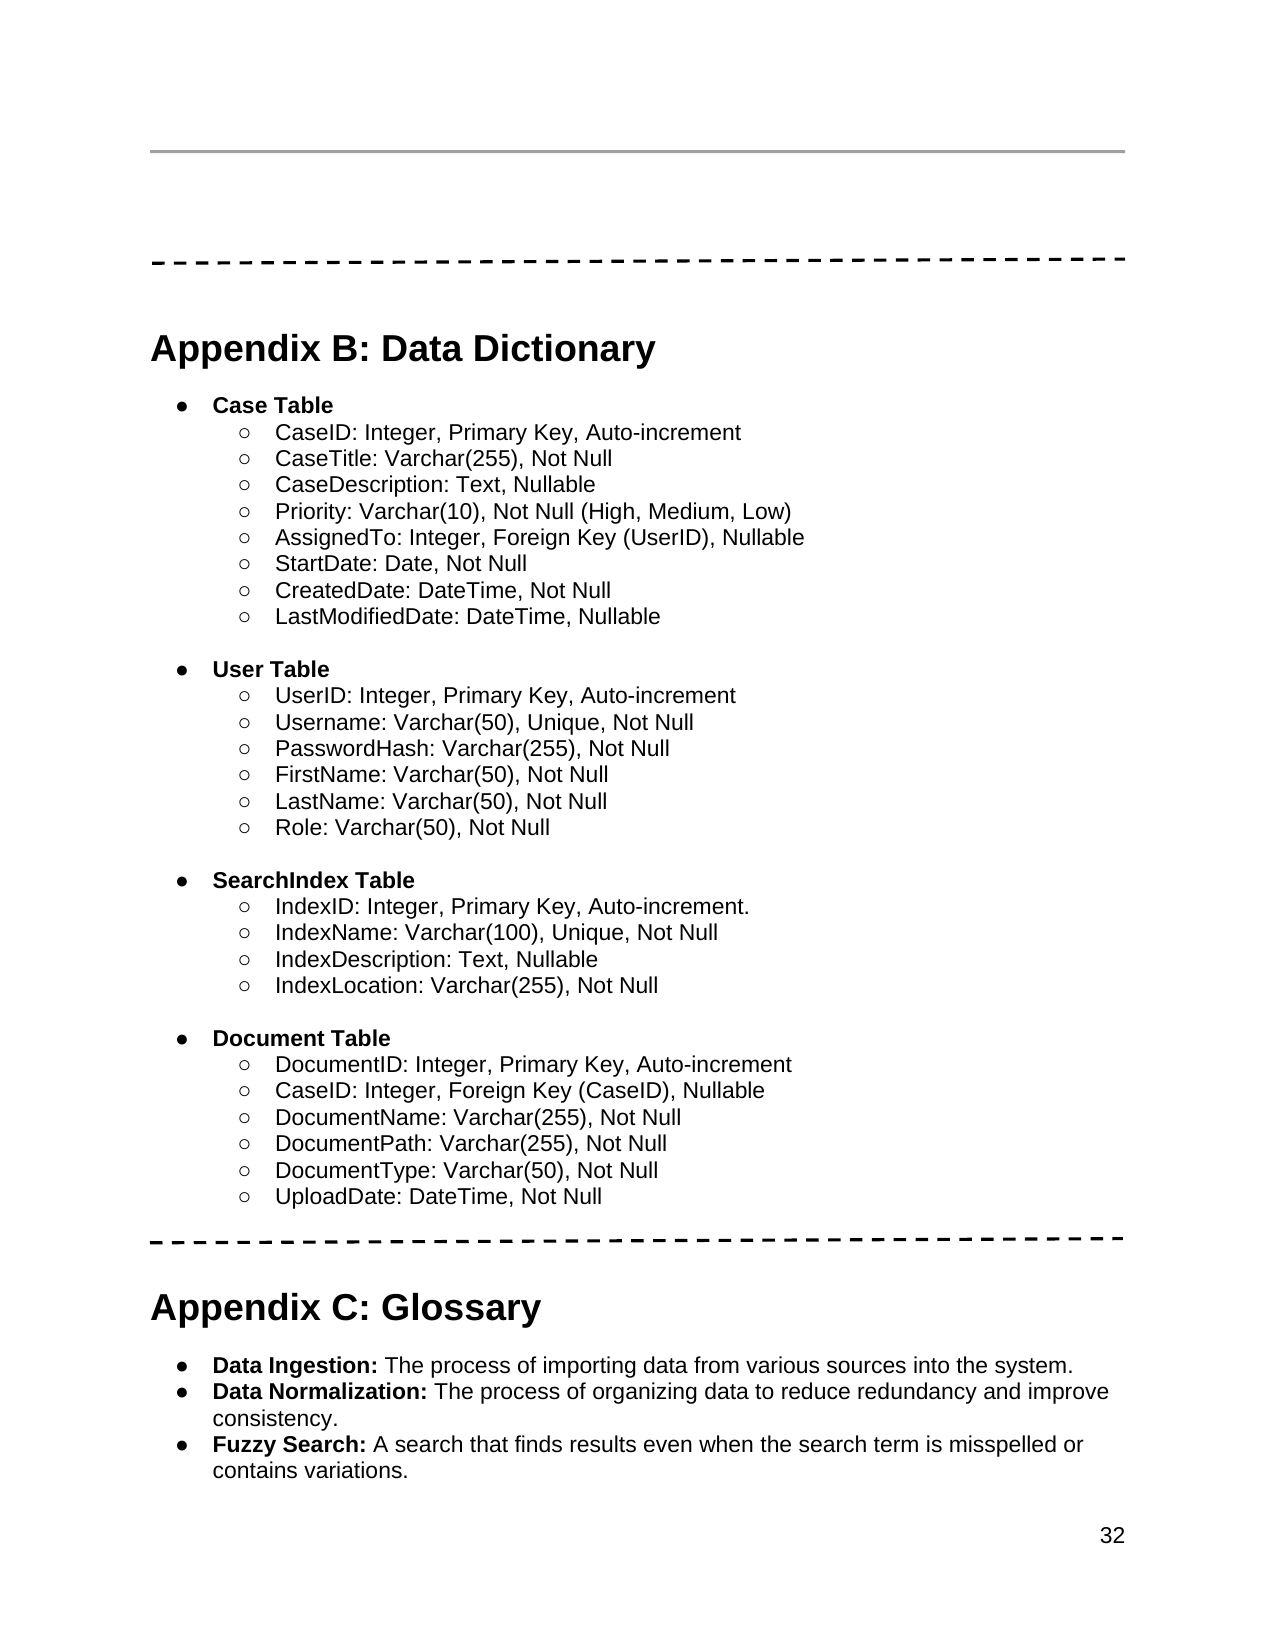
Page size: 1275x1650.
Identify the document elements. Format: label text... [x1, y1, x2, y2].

list CreatedDate: DateTime, Not Null [237, 577, 1125, 603]
list Case Table [175, 392, 1125, 419]
list CaseDescription: Text, Nullable [237, 471, 1125, 498]
list DocumentName: Varchar(255), Not Null [237, 1104, 1125, 1130]
list PasswordHash: Varchar(255), Not Null [237, 735, 1125, 761]
list AssignedTo: Integer, Foreign Key (UserID), Nullable [237, 524, 1125, 550]
list LastModifiedDate: DateTime, Nullable [237, 603, 1125, 629]
subtitle Appendix B: Data Dictionary [150, 326, 1125, 369]
list Username: Varchar(50), Unique, Not Null [237, 708, 1125, 735]
list DocumentType: Varchar(50), Not Null [237, 1157, 1125, 1183]
list Document Table [175, 1025, 1125, 1051]
list StartDate: Date, Not Null [237, 550, 1125, 577]
list FirstName: Varchar(50), Not Null [237, 761, 1125, 788]
list SearchIndex Table [175, 867, 1125, 893]
list IndexLocation: Varchar(255), Not Null [237, 972, 1125, 998]
list LastName: Varchar(50), Not Null [237, 788, 1125, 814]
list DocumentID: Integer, Primary Key, Auto-increment [237, 1051, 1125, 1077]
list Priority: Varchar(10), Not Null (High, Medium, Low) [237, 498, 1125, 524]
list IndexID: Integer, Primary Key, Auto-increment. [237, 893, 1125, 919]
list IndexName: Varchar(100), Unique, Not Null [237, 919, 1125, 946]
list Data Normalization: The process of organizing data to reduce redundancy and improve consistency. [175, 1378, 1125, 1431]
list Role: Varchar(50), Not Null [237, 814, 1125, 840]
list IndexDescription: Text, Nullable [237, 946, 1125, 972]
list DocumentPath: Varchar(255), Not Null [237, 1130, 1125, 1157]
list CaseID: Integer, Primary Key, Auto-increment [237, 419, 1125, 445]
list User Table [175, 656, 1125, 682]
list UploadDate: DateTime, Not Null [237, 1183, 1125, 1209]
list CaseTitle: Varchar(255), Not Null [237, 445, 1125, 471]
subtitle Appendix C: Glossary [150, 1285, 1125, 1328]
list UserID: Integer, Primary Key, Auto-increment [237, 682, 1125, 708]
list Data Ingestion: The process of importing data from various sources into the system. [175, 1352, 1125, 1378]
list Fuzzy Search: A search that finds results even when the search term is misspelled or contains variations. [175, 1431, 1125, 1484]
list CaseID: Integer, Foreign Key (CaseID), Nullable [237, 1077, 1125, 1104]
